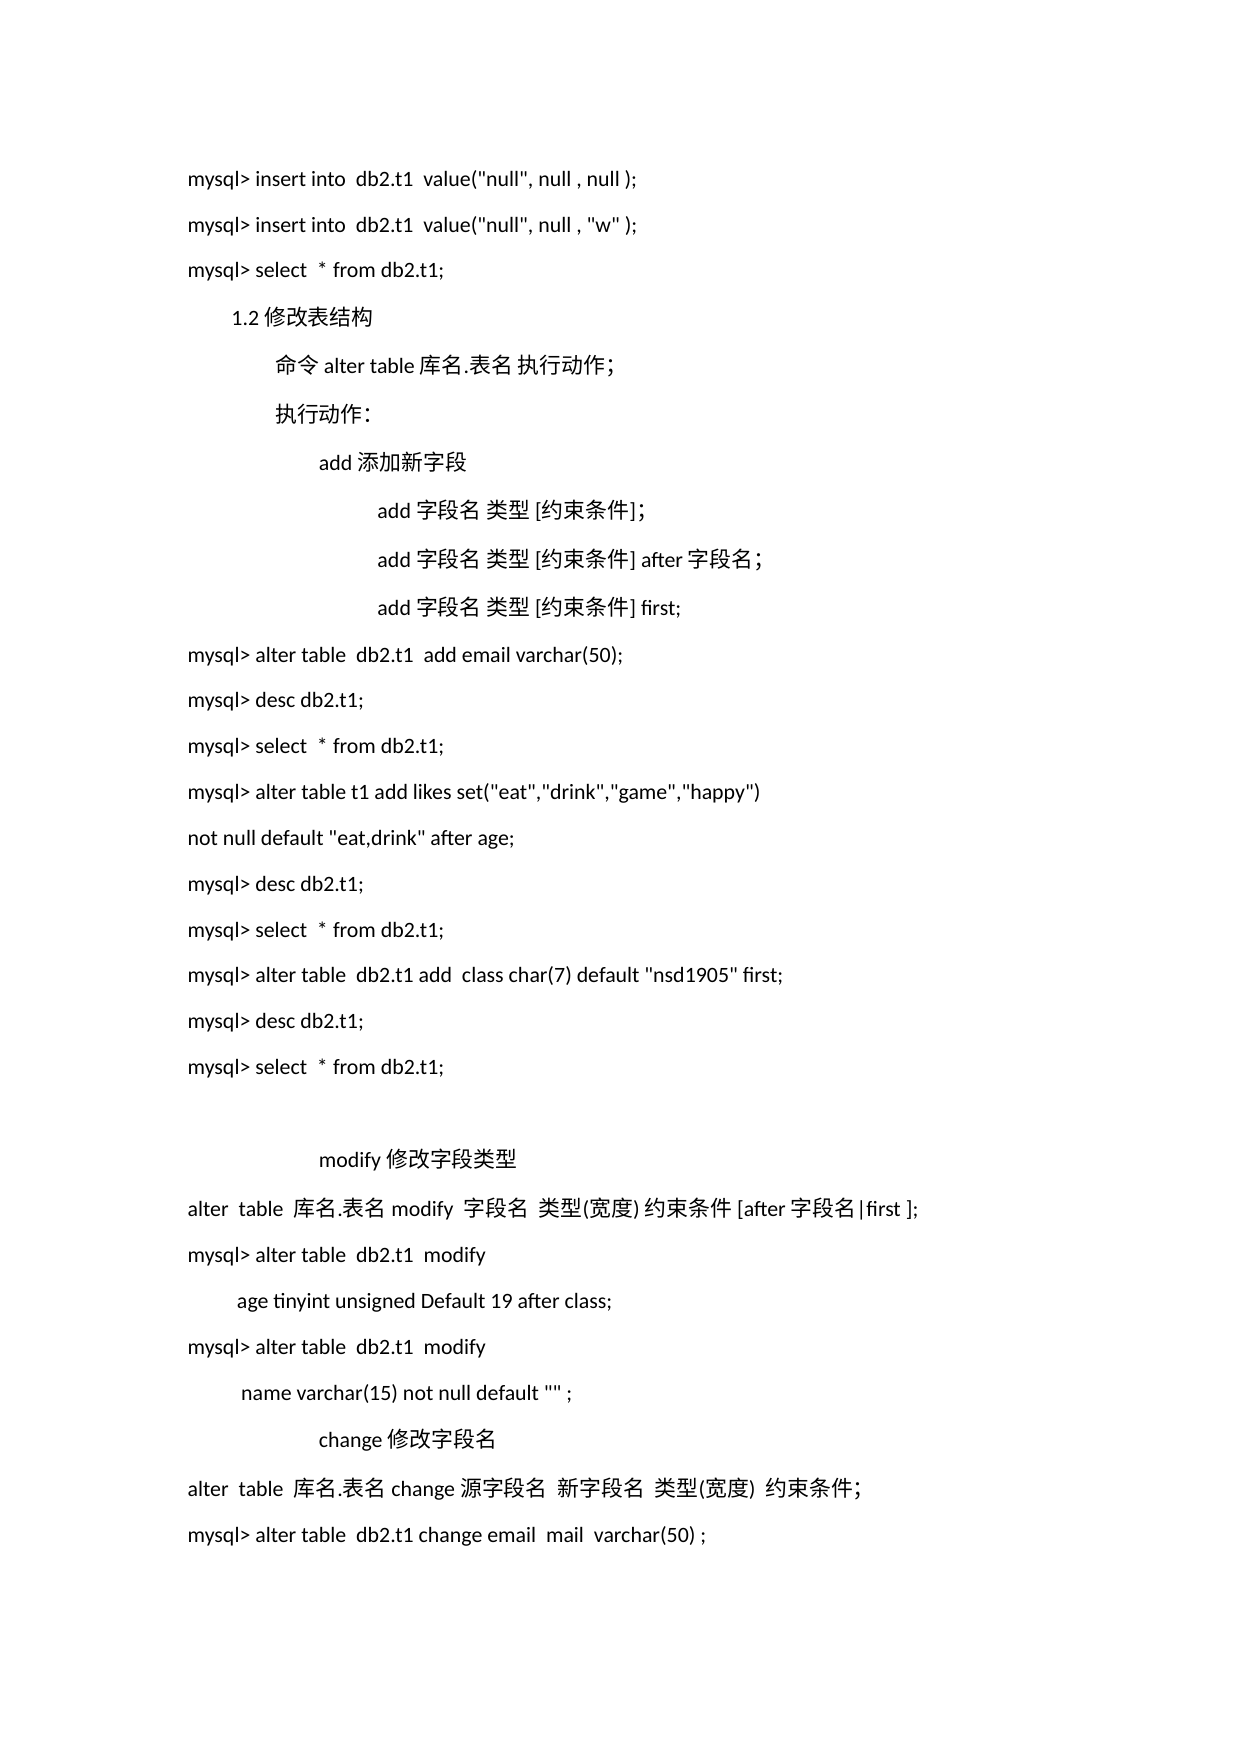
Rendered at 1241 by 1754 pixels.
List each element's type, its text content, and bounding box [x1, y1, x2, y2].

text mysql> desc db2.t1; [187, 867, 1053, 899]
text mysql> desc db2.t1; [187, 1004, 1053, 1037]
text name varchar(15) not null default "" ; [187, 1376, 1053, 1409]
text mysql> insert into db2.t1 value("null", null , "w" ); [187, 208, 1053, 240]
text add 字段名 类型 [约束条件] first; [187, 589, 1053, 622]
text mysql> select * from db2.t1; [187, 1050, 1053, 1083]
text mysql> select * from db2.t1; [187, 254, 1053, 286]
text mysql> alter table db2.t1 modify [187, 1330, 1053, 1363]
text age tinyint unsigned Default 19 after class; [187, 1284, 1053, 1317]
text mysql> insert into db2.t1 value("null", null , null ); [187, 162, 1053, 194]
text mysql> desc db2.t1; [187, 684, 1053, 716]
text alter table 库名.表名 modify 字段名 类型(宽度) 约束条件 [after 字段名|first ]; [187, 1190, 1053, 1223]
text not null default "eat,drink" after age; [187, 821, 1053, 854]
text 命令 alter table 库名.表名 执行动作； [187, 348, 1053, 380]
text mysql> alter table t1 add likes set("eat","drink","game","happy") [187, 775, 1053, 808]
text modify 修改字段类型 [187, 1142, 1053, 1174]
text add 字段名 类型 [约束条件] after 字段名； [187, 541, 1053, 574]
text mysql> alter table db2.t1 add class char(7) default "nsd1905" first; [187, 959, 1053, 991]
text change 修改字段名 [187, 1422, 1053, 1454]
text mysql> alter table db2.t1 modify [187, 1239, 1053, 1271]
text mysql> select * from db2.t1; [187, 729, 1053, 762]
text mysql> select * from db2.t1; [187, 913, 1053, 945]
text mysql> alter table db2.t1 add email varchar(50); [187, 638, 1053, 670]
text add 添加新字段 [187, 444, 1053, 477]
text 执行动作： [187, 396, 1053, 429]
text add 字段名 类型 [约束条件]； [187, 493, 1053, 525]
text 1.2 修改表结构 [187, 299, 1053, 332]
text mysql> alter table db2.t1 change email mail varchar(50) ; [187, 1519, 1053, 1551]
text alter table 库名.表名 change 源字段名 新字段名 类型(宽度) 约束条件； [187, 1470, 1053, 1503]
